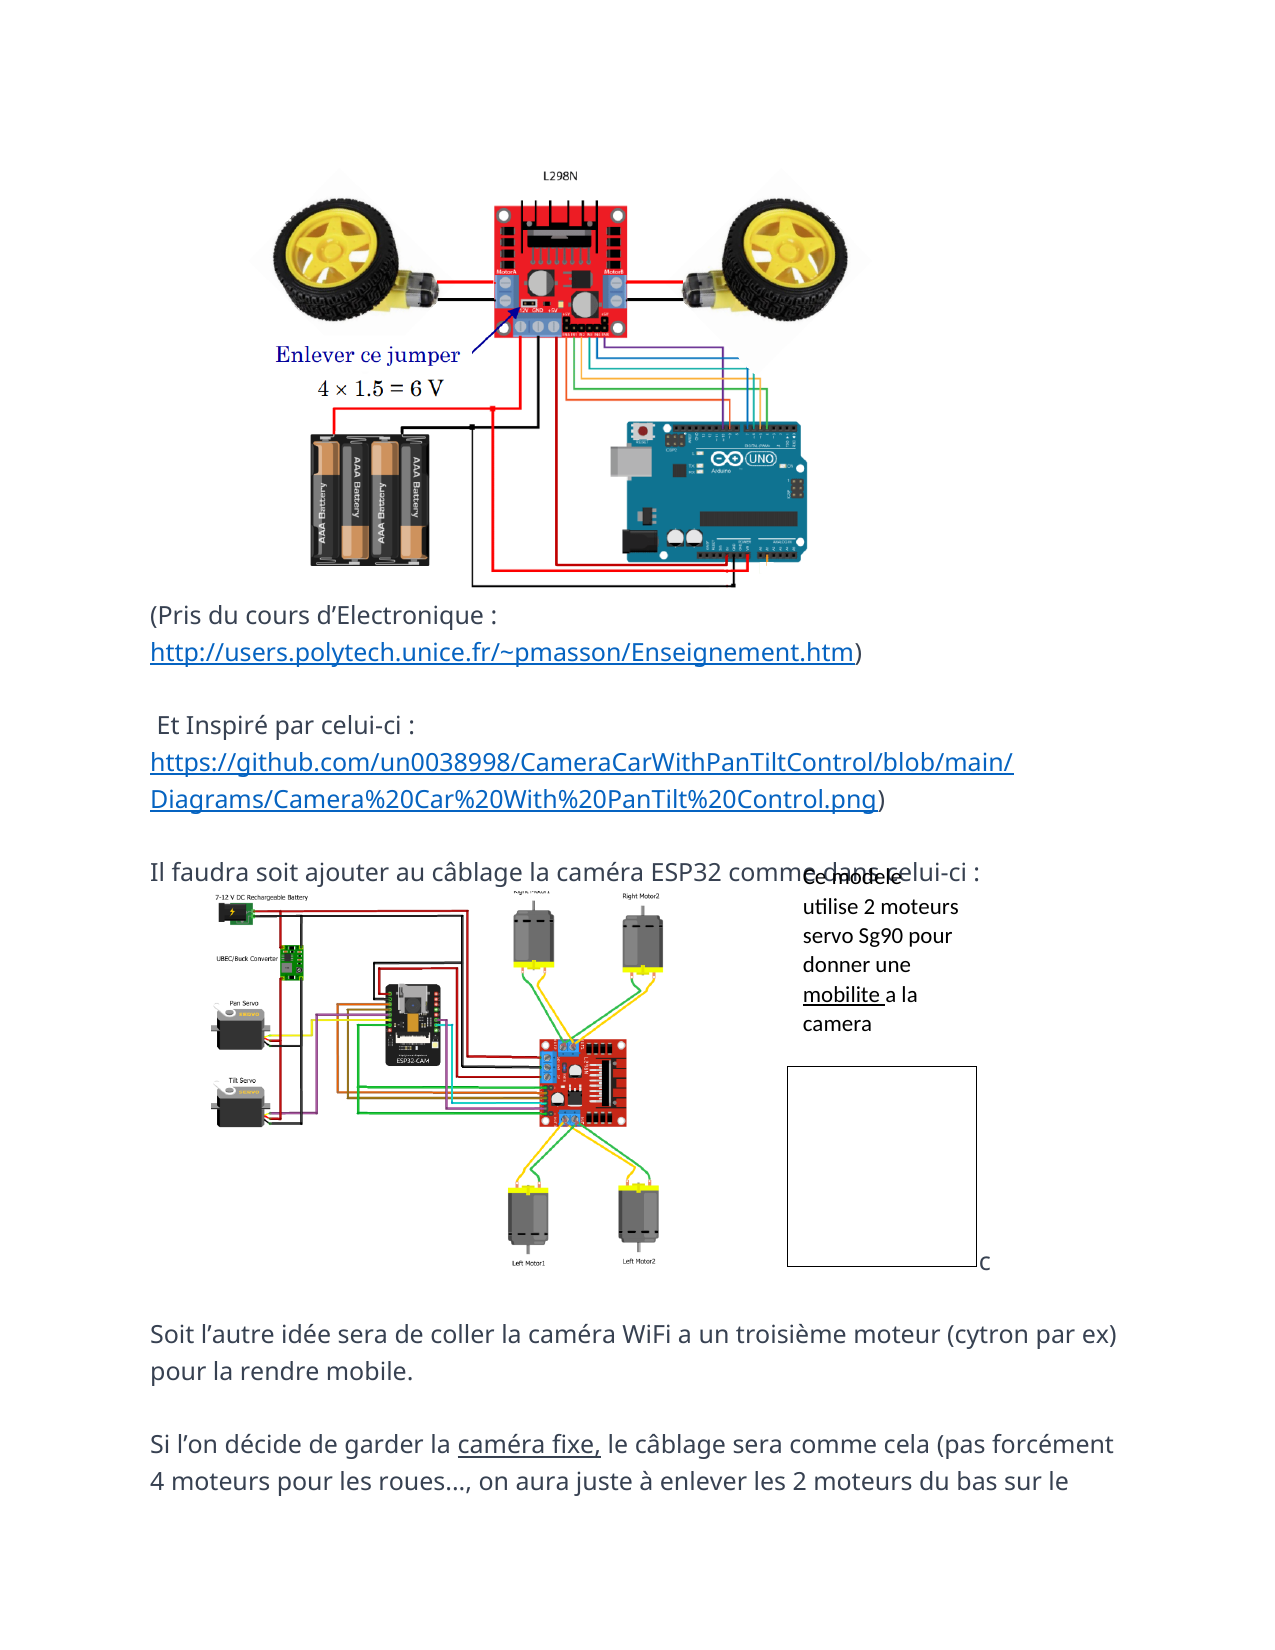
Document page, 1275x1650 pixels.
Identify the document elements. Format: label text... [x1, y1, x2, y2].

text Et Inspiré par celui-ci : https://github.com/un0038998/CameraCarWithPanTiltControl/blob/main/Diagrams/Camera%20Car%20With%20PanTilt%20Control.png) [150, 708, 1125, 815]
text Il faudra soit ajouter au câblage la caméra ESP32 comme dans celui-ci :c [150, 855, 1125, 1277]
text (Pris du cours d’Electronique : http://users.polytech.unice.fr/~pmasson/Enseignement.htm) [150, 597, 1125, 668]
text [150, 1427, 1125, 1498]
text Soit l’autre idée sera de coller la caméra WiFi a un troisième moteur (cytron par ex) pour la rendre mobile. [150, 1317, 1125, 1387]
